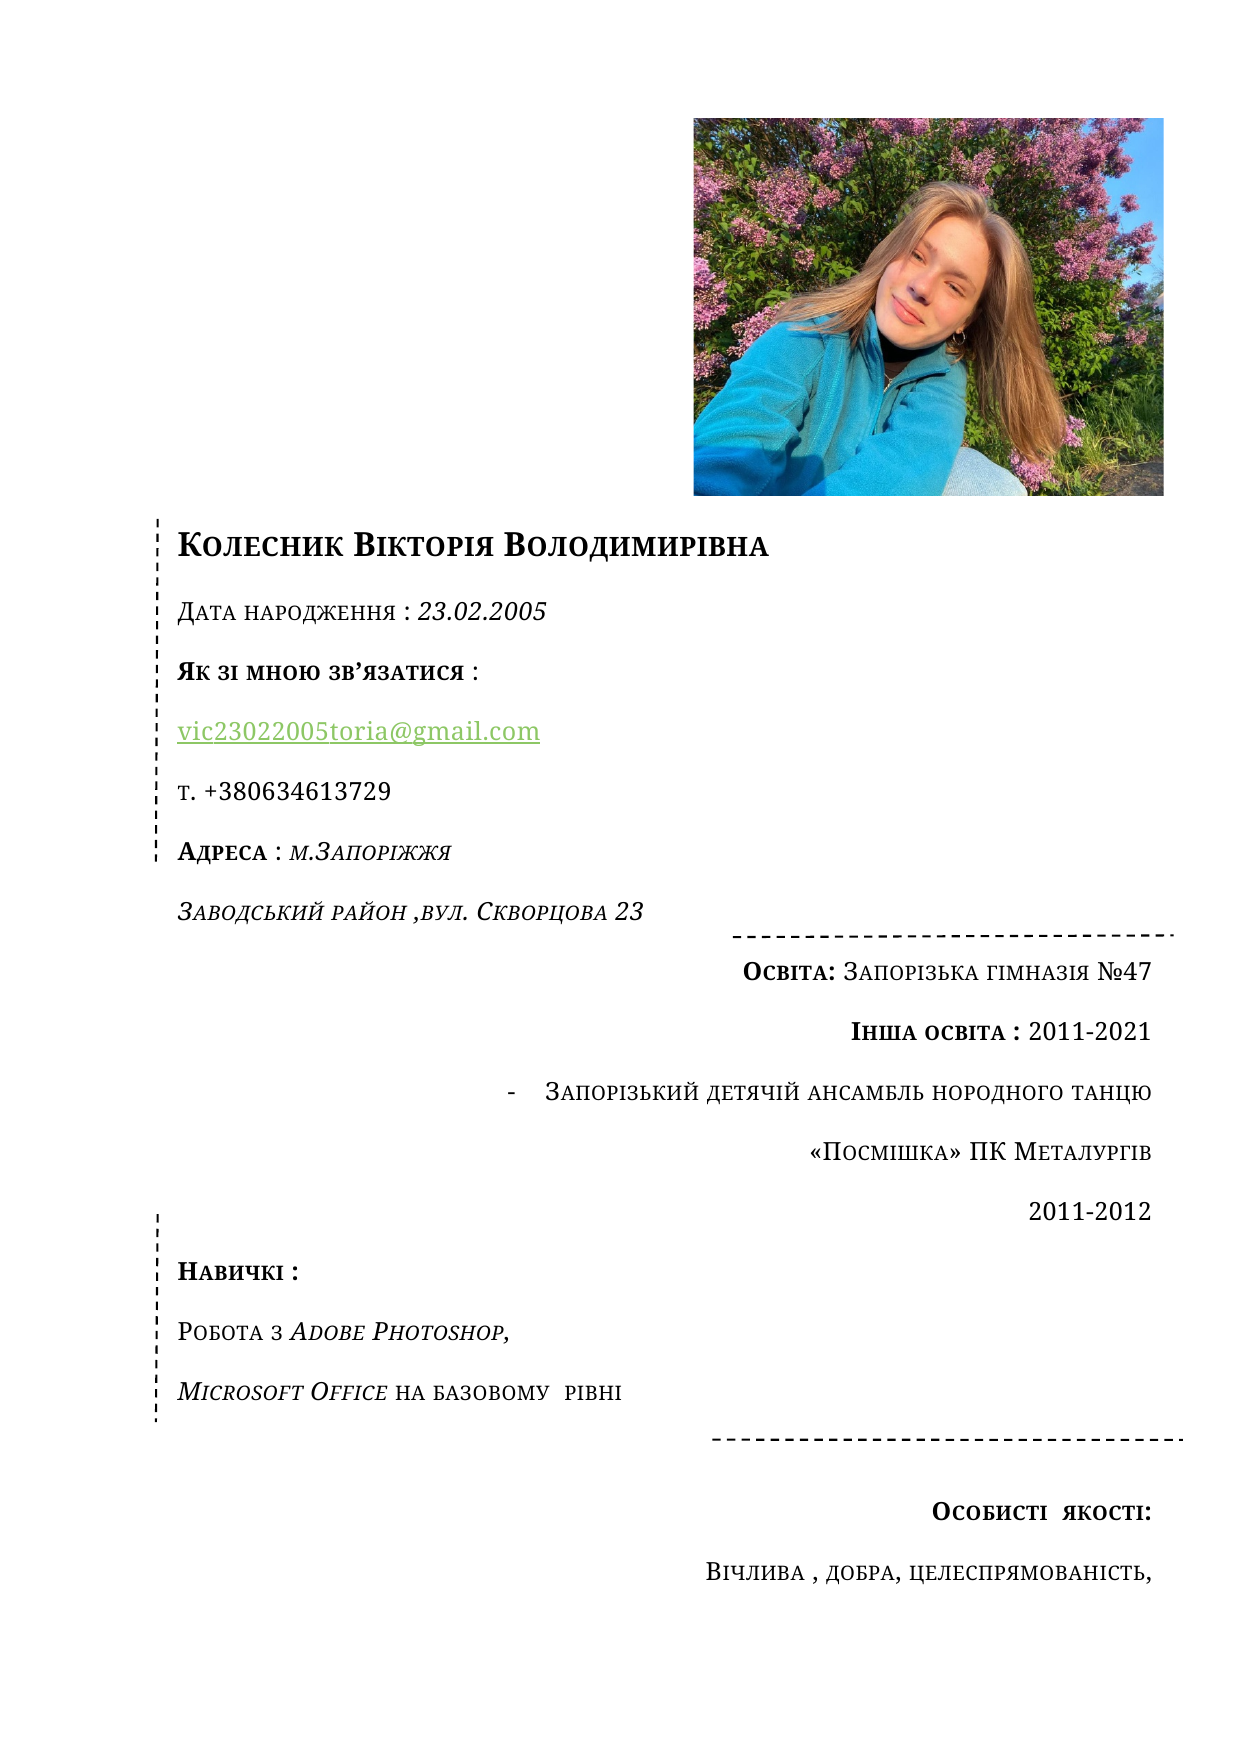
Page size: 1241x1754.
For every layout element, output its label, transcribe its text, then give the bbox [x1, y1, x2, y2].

text т. +380634613729 [177, 774, 1152, 808]
picture [693, 118, 1164, 496]
text Робота з Adobe Photoshop, [177, 1314, 1152, 1348]
list Запорізький детячій ансамбль нородного танцю [215, 1074, 1152, 1108]
text 2011-2012 [177, 1194, 1152, 1228]
text Дата народження : 23.02.2005 [177, 594, 1152, 628]
text «Посмішка» ПК Металургів [177, 1134, 1152, 1168]
text Як зі мною зв’язатися : [177, 654, 1152, 688]
picture [764, 379, 772, 385]
text Microsoft Office на базовому рівні [177, 1374, 1152, 1408]
text Інша освіта : 2011-2021 [177, 1014, 1152, 1048]
text vic23022005toria@gmail.com [177, 714, 1152, 748]
picture [748, 380, 759, 386]
picture [766, 365, 773, 374]
text Вічлива , добра, целеспрямованість, [177, 1554, 1152, 1588]
text Освіта: Запорізька гімназія №47 [177, 954, 1152, 988]
text Заводський район ,вул. Скворцова 23 [177, 894, 1152, 928]
text Адреса : м.Запоріжжя [177, 834, 1152, 868]
text Особисті якості: [177, 1494, 1152, 1528]
text Колесник Вікторія Володимирівна [177, 521, 1152, 566]
text Навичкі : [177, 1254, 1152, 1288]
